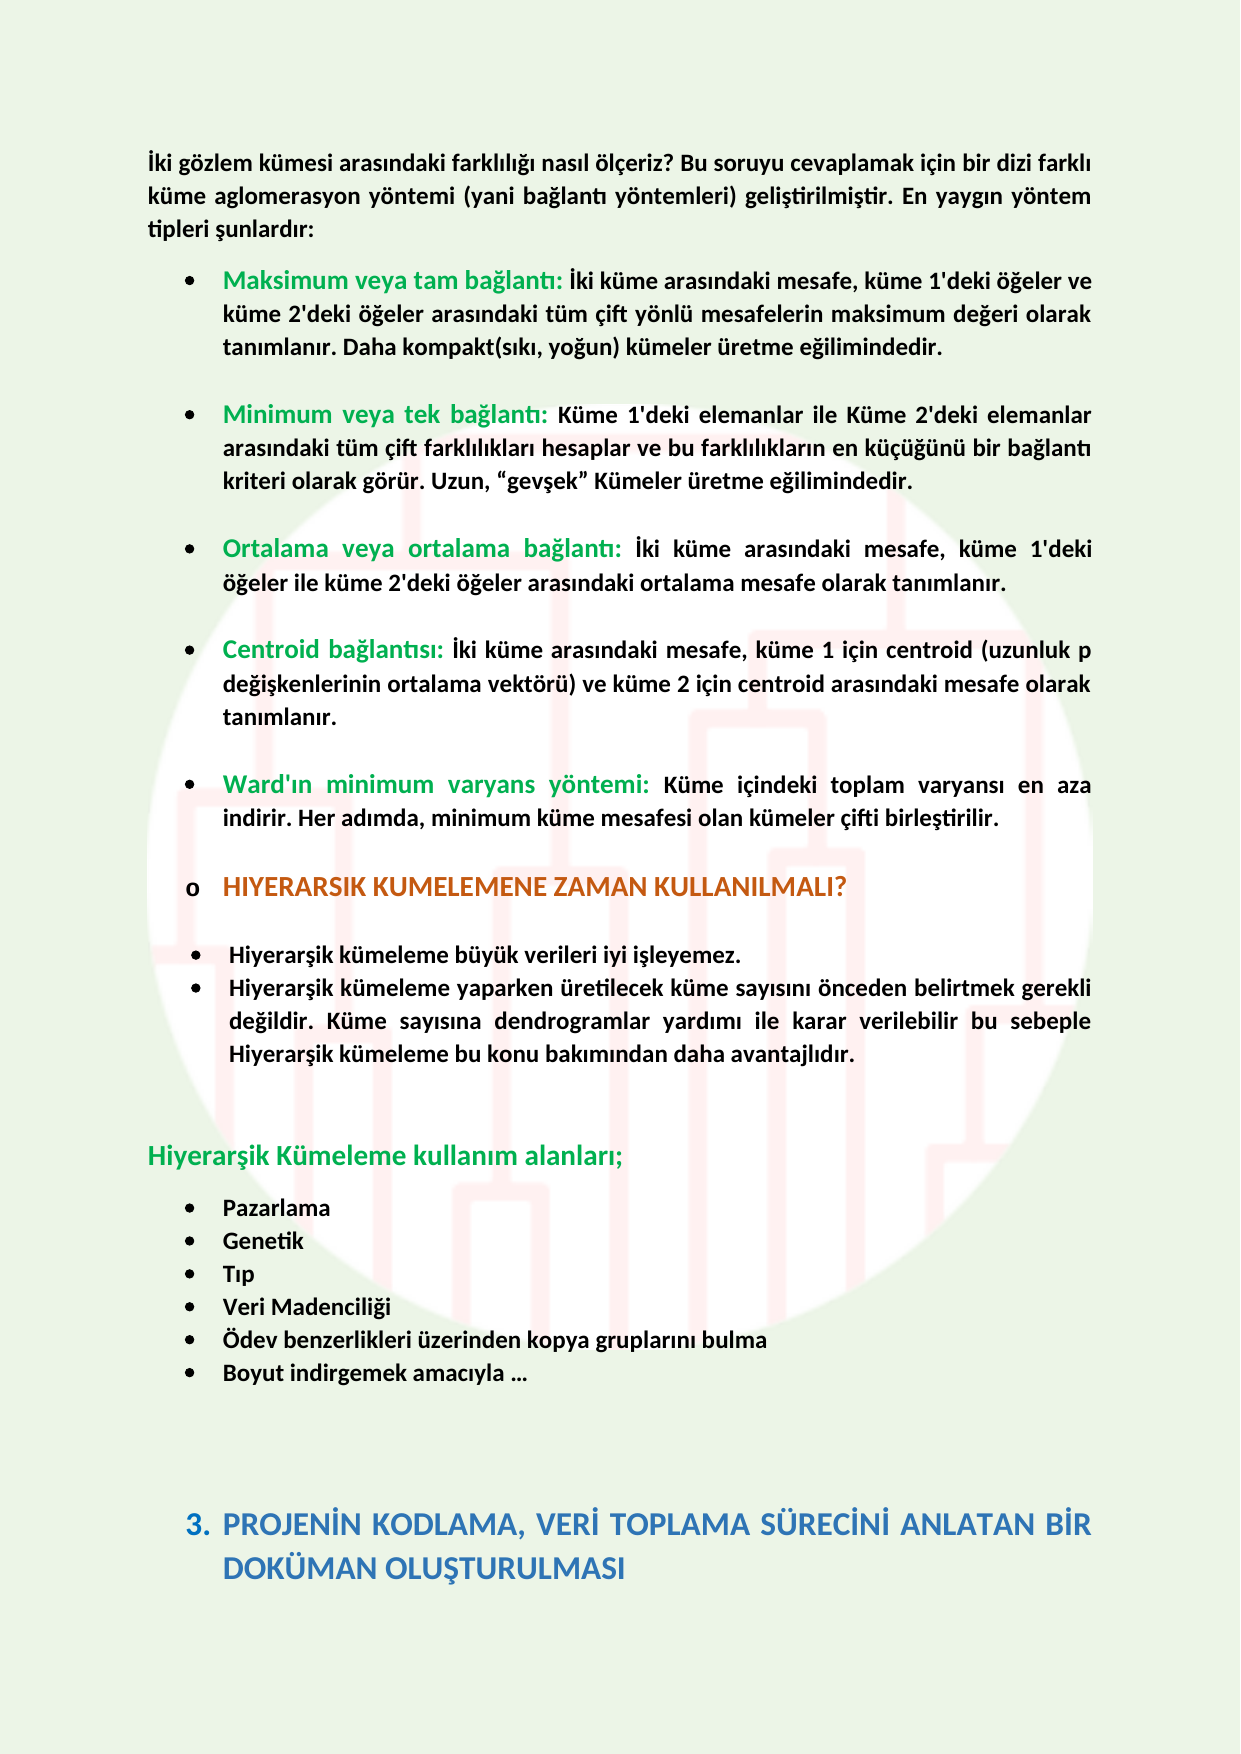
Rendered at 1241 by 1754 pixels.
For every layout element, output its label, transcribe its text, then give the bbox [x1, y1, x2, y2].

list Ortalama veya ortalama bağlantı: İki küme arasındaki mesafe, küme 1'deki öğeler ile küme 2'deki öğeler arasındaki ortalama mesafe olarak tanımlanır. [185, 531, 1093, 597]
text İki gözlem kümesi arasındaki farklılığı nasıl ölçeriz? Bu soruyu cevaplamak için bir dizi farklı küme aglomerasyon yöntemi (yani bağlantı yöntemleri) geliştirilmiştir. En yaygın yöntem tipleri şunlardır: [148, 148, 1093, 244]
list Pazarlama [185, 1193, 1093, 1223]
list Hiyerarşik kümeleme büyük verileri iyi işleyemez. [191, 939, 1093, 970]
list Veri Madenciliği [185, 1291, 1093, 1322]
list Centroid bağlantısı: İki küme arasındaki mesafe, küme 1 için centroid (uzunluk p değişkenlerinin ortalama vektörü) ve küme 2 için centroid arasındaki mesafe olarak tanımlanır. [185, 633, 1093, 731]
list Maksimum veya tam bağlantı: İki küme arasındaki mesafe, küme 1'deki öğeler ve küme 2'deki öğeler arasındaki tüm çift yönlü mesafelerin maksimum değeri olarak tanımlanır. Daha kompakt(sıkı, yoğun) kümeler üretme eğilimindedir. [185, 263, 1093, 362]
text Hiyerarşik Kümeleme kullanım alanları; [148, 1137, 1093, 1173]
list Ward'ın minimum varyans yöntemi: Küme içindeki toplam varyansı en aza indirir. Her adımda, minimum küme mesafesi olan kümeler çifti birleştirilir. [185, 767, 1093, 833]
list PROJENİN KODLAMA, VERİ TOPLAMA SÜRECİNİ ANLATAN BİR DOKÜMAN OLUŞTURULMASI [185, 1503, 1093, 1588]
list Boyut indirgemek amacıyla … [185, 1357, 1093, 1388]
list HIYERARSIK KUMELEMENE ZAMAN KULLANILMALI? [185, 868, 1093, 904]
list Minimum veya tek bağlantı: Küme 1'deki elemanlar ile Küme 2'deki elemanlar arasındaki tüm çift farklılıkları hesaplar ve bu farklılıkların en küçüğünü bir bağlantı kriteri olarak görür. Uzun, “gevşek” Kümeler üretme eğilimindedir. [185, 397, 1093, 496]
list Hiyerarşik kümeleme yaparken üretilecek küme sayısını önceden belirtmek gerekli değildir. Küme sayısına dendrogramlar yardımı ile karar verilebilir bu sebeple Hiyerarşik kümeleme bu konu bakımından daha avantajlıdır. [191, 972, 1093, 1069]
list Ödev benzerlikleri üzerinden kopya gruplarını bulma [185, 1324, 1093, 1355]
list Genetik [185, 1226, 1093, 1256]
list Tıp [185, 1258, 1093, 1289]
